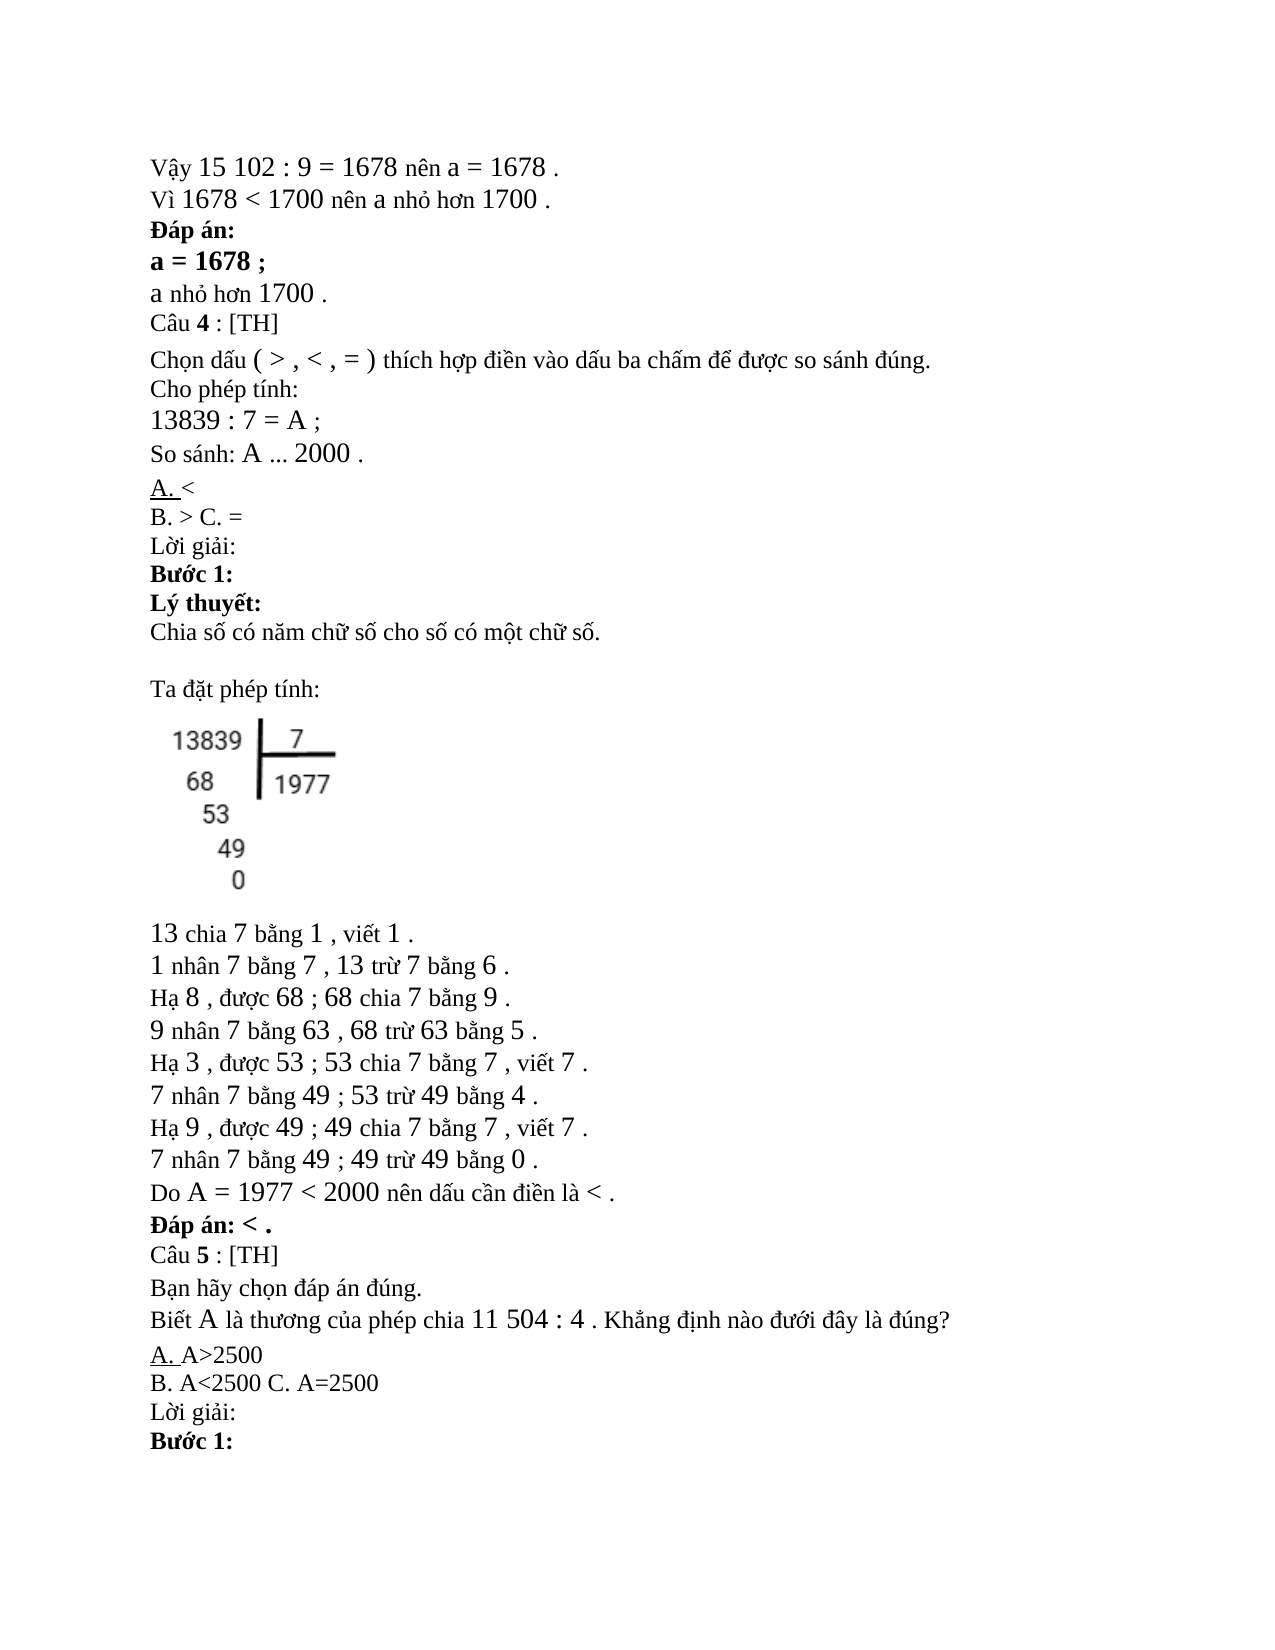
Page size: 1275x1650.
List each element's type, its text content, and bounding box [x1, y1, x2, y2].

text Bạn hãy chọn đáp án đúng. Biết A là thương của phép chia 11 504 : 4 . Khẳng định nào đưới đây là đúng? [150, 1273, 1125, 1335]
text Lý thuyết: Chia số có năm chữ số cho số có một chữ số. Ta đặt phép tính: 13 chia 7 bằng 1 , viết 1 . 1 nhân 7 bằng 7 , 13 trừ 7 bằng 6 . Hạ 8 , được 68 ; 68 chia 7 bằng 9 . 9 nhân 7 bằng 63 , 68 trừ 63 bằng 5 . Hạ 3 , được 53 ; 53 chia 7 bằng 7 , viết 7 . 7 nhân 7 bằng 49 ; 53 trừ 49 bằng 4 . Hạ 9 , được 49 ; 49 chia 7 bằng 7 , viết 7 . 7 nhân 7 bằng 49 ; 49 trừ 49 bằng 0 . Do A = 1977 < 2000 nên dấu cần điền là < . Đáp án: < . [150, 588, 1125, 1240]
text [150, 150, 1125, 308]
text Bước 1: [150, 559, 1125, 588]
text B. > C. = [150, 502, 1125, 531]
text Câu 4 : [TH] [150, 308, 1125, 337]
text B. A<2500 C. A=2500 [150, 1368, 1125, 1397]
text A. A>2500 [150, 1340, 1125, 1368]
text Bước 1: [150, 1426, 1125, 1455]
text Lời giải: [150, 1397, 1125, 1426]
text Chọn dấu ( > , < , = ) thích hợp điền vào dấu ba chấm để được so sánh đúng. Cho phép tính: 13839 : 7 = A ; So sánh: A ... 2000 . [150, 342, 1125, 468]
text A. < [150, 473, 1125, 502]
picture [150, 703, 356, 916]
text Lời giải: [150, 531, 1125, 559]
text Câu 5 : [TH] [150, 1240, 1125, 1268]
